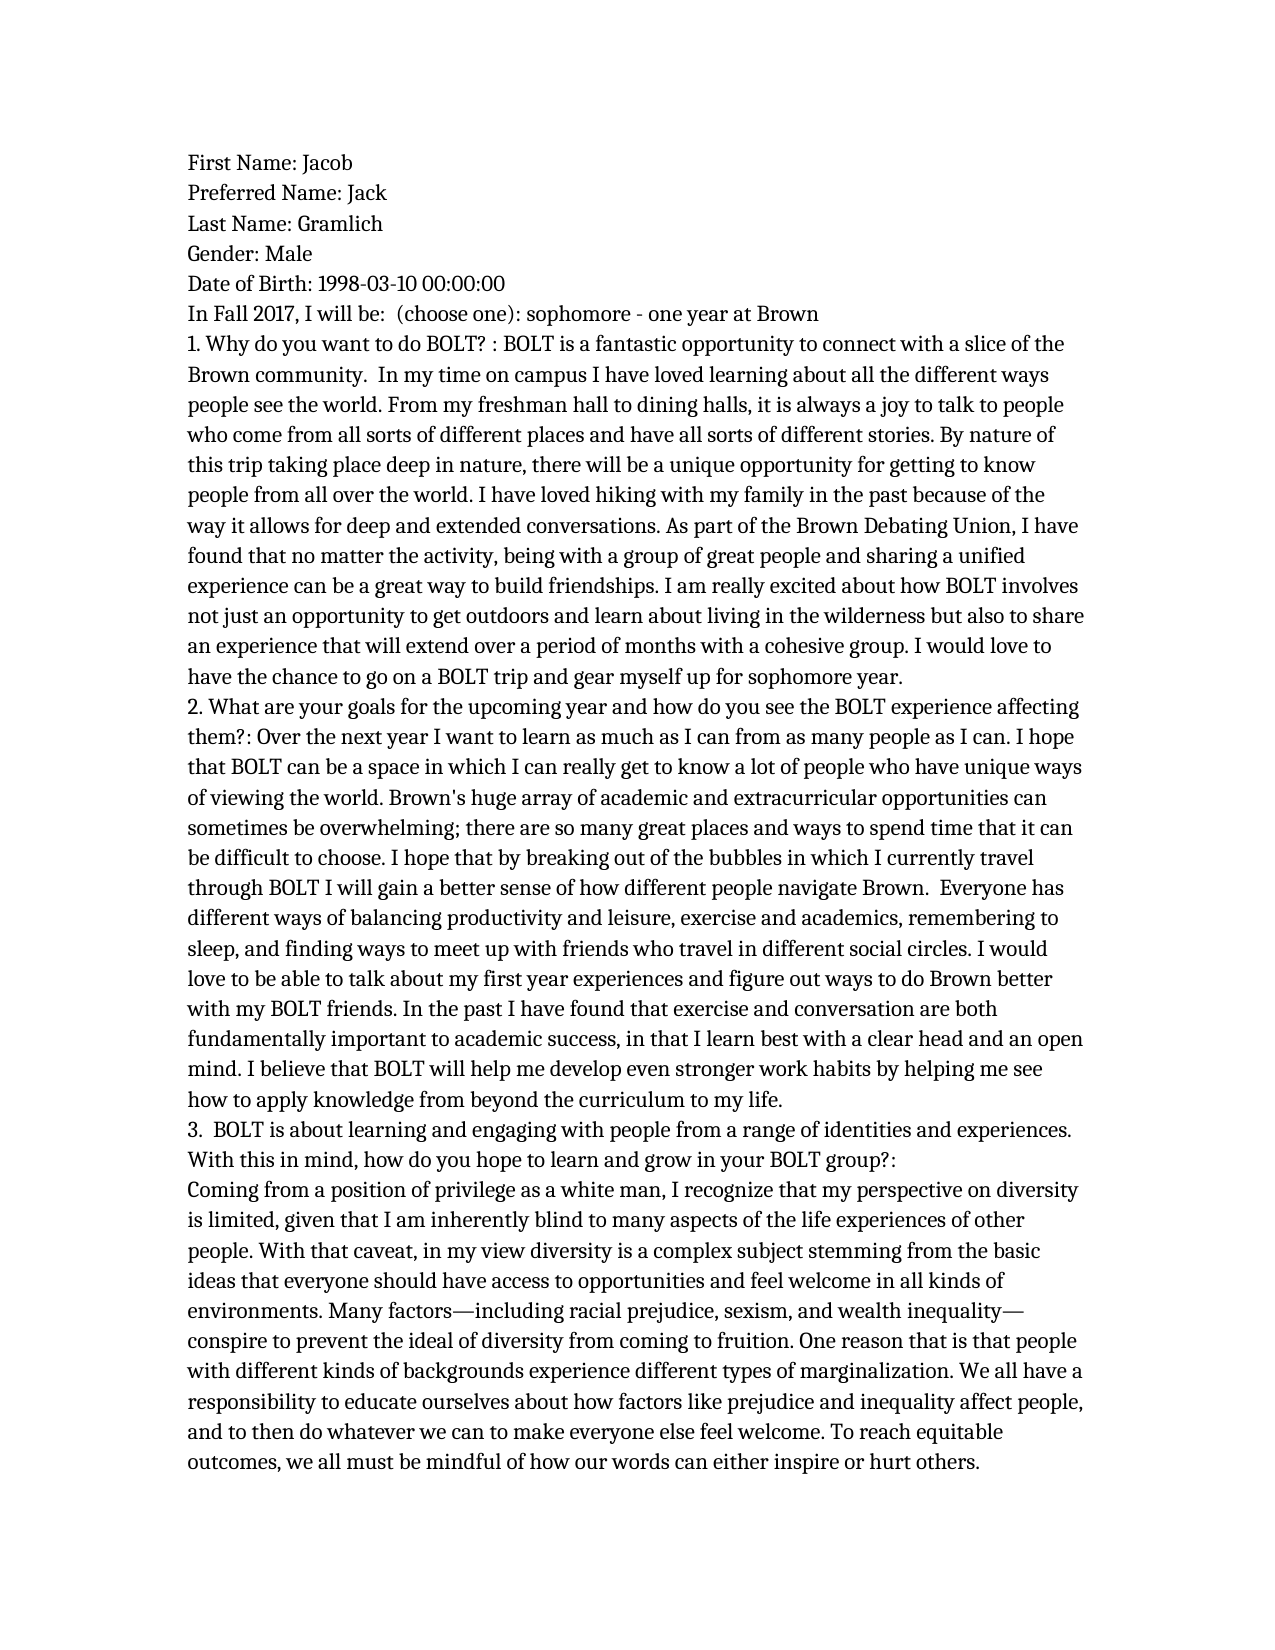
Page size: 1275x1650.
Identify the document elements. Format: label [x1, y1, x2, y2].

text [187, 150, 1087, 1475]
